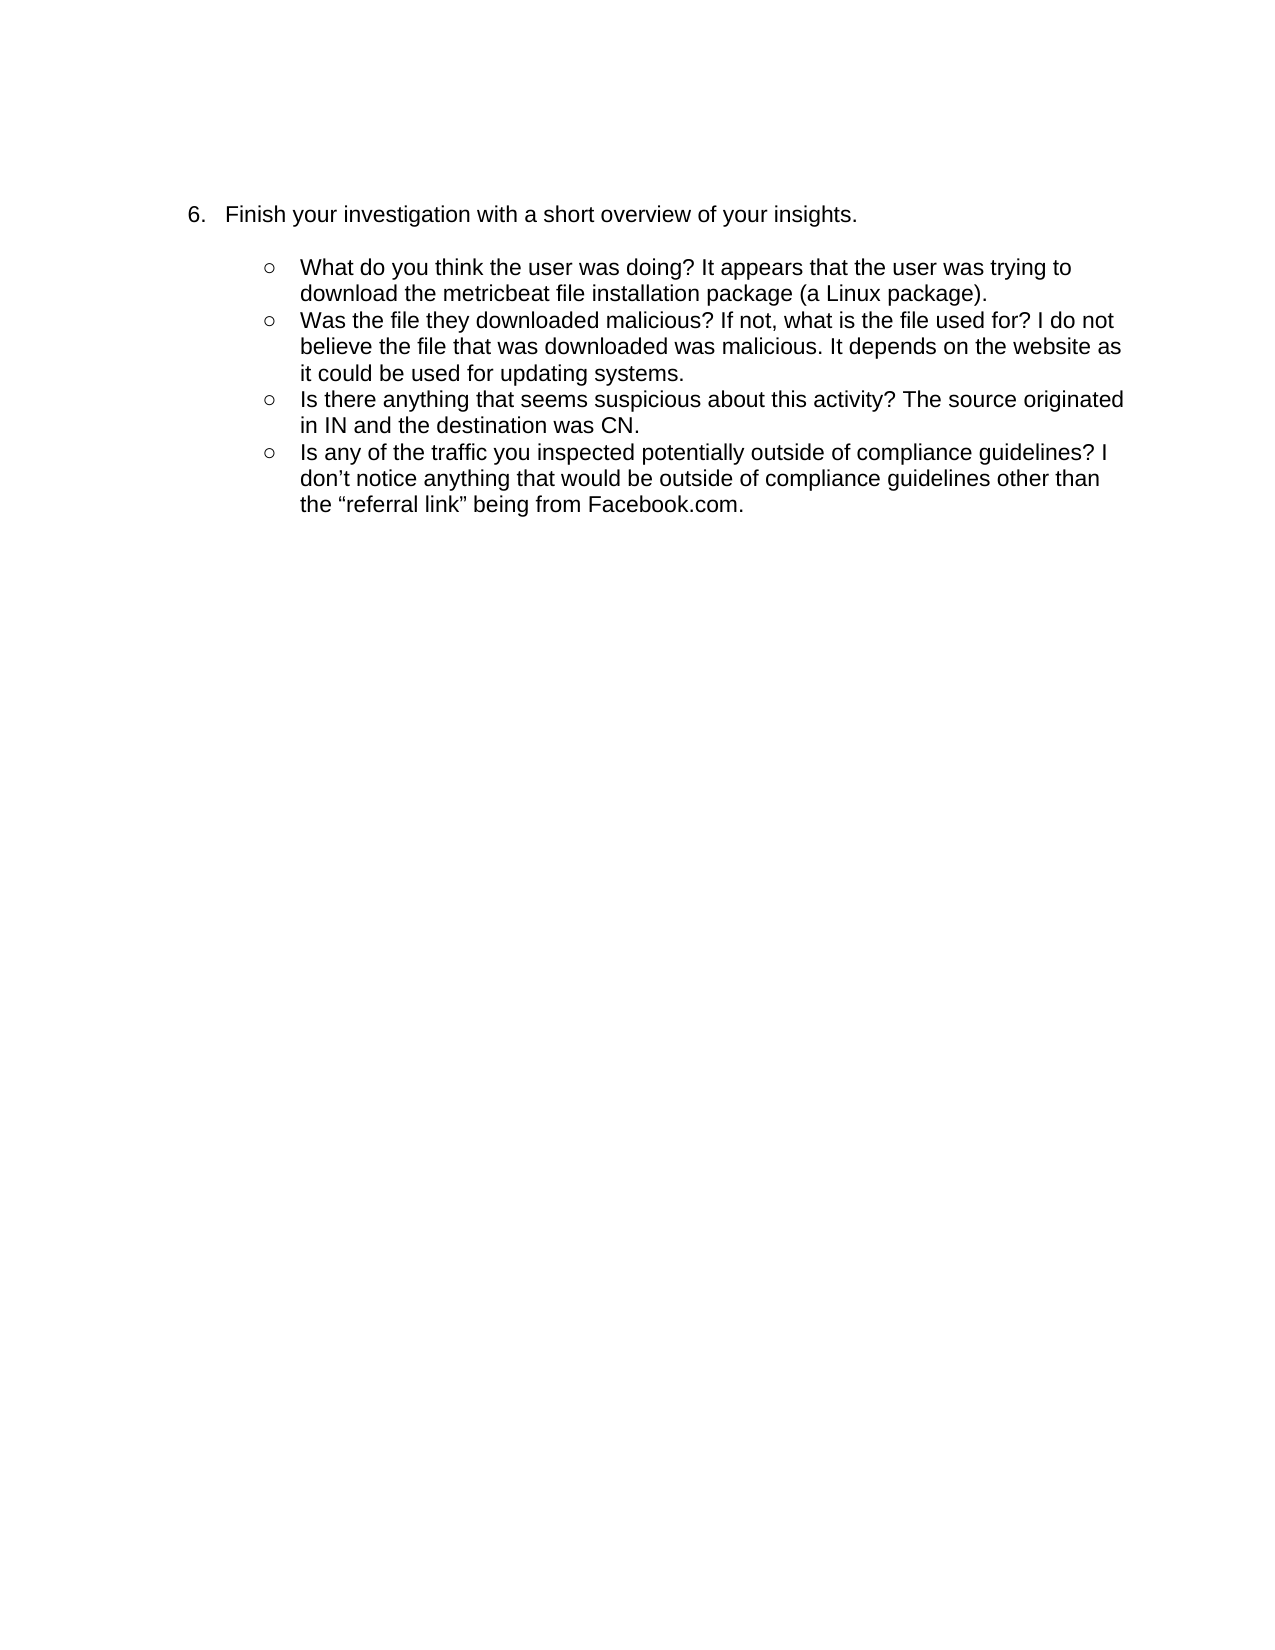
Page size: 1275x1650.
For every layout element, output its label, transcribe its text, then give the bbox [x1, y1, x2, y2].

list Is any of the traffic you inspected potentially outside of compliance guidelines? I don’t notice anything that would be outside of compliance guidelines other than the “referral link” being from Facebook.com. [262, 438, 1125, 518]
list Finish your investigation with a short overview of your insights. [187, 201, 1125, 254]
list Is there anything that seems suspicious about this activity? The source originated in IN and the destination was CN. [262, 386, 1125, 438]
list What do you think the user was doing? It appears that the user was trying to download the metricbeat file installation package (a Linux package). [262, 254, 1125, 307]
list Was the file they downloaded malicious? If not, what is the file used for? I do not believe the file that was downloaded was malicious. It depends on the website as it could be used for updating systems. [262, 307, 1125, 386]
